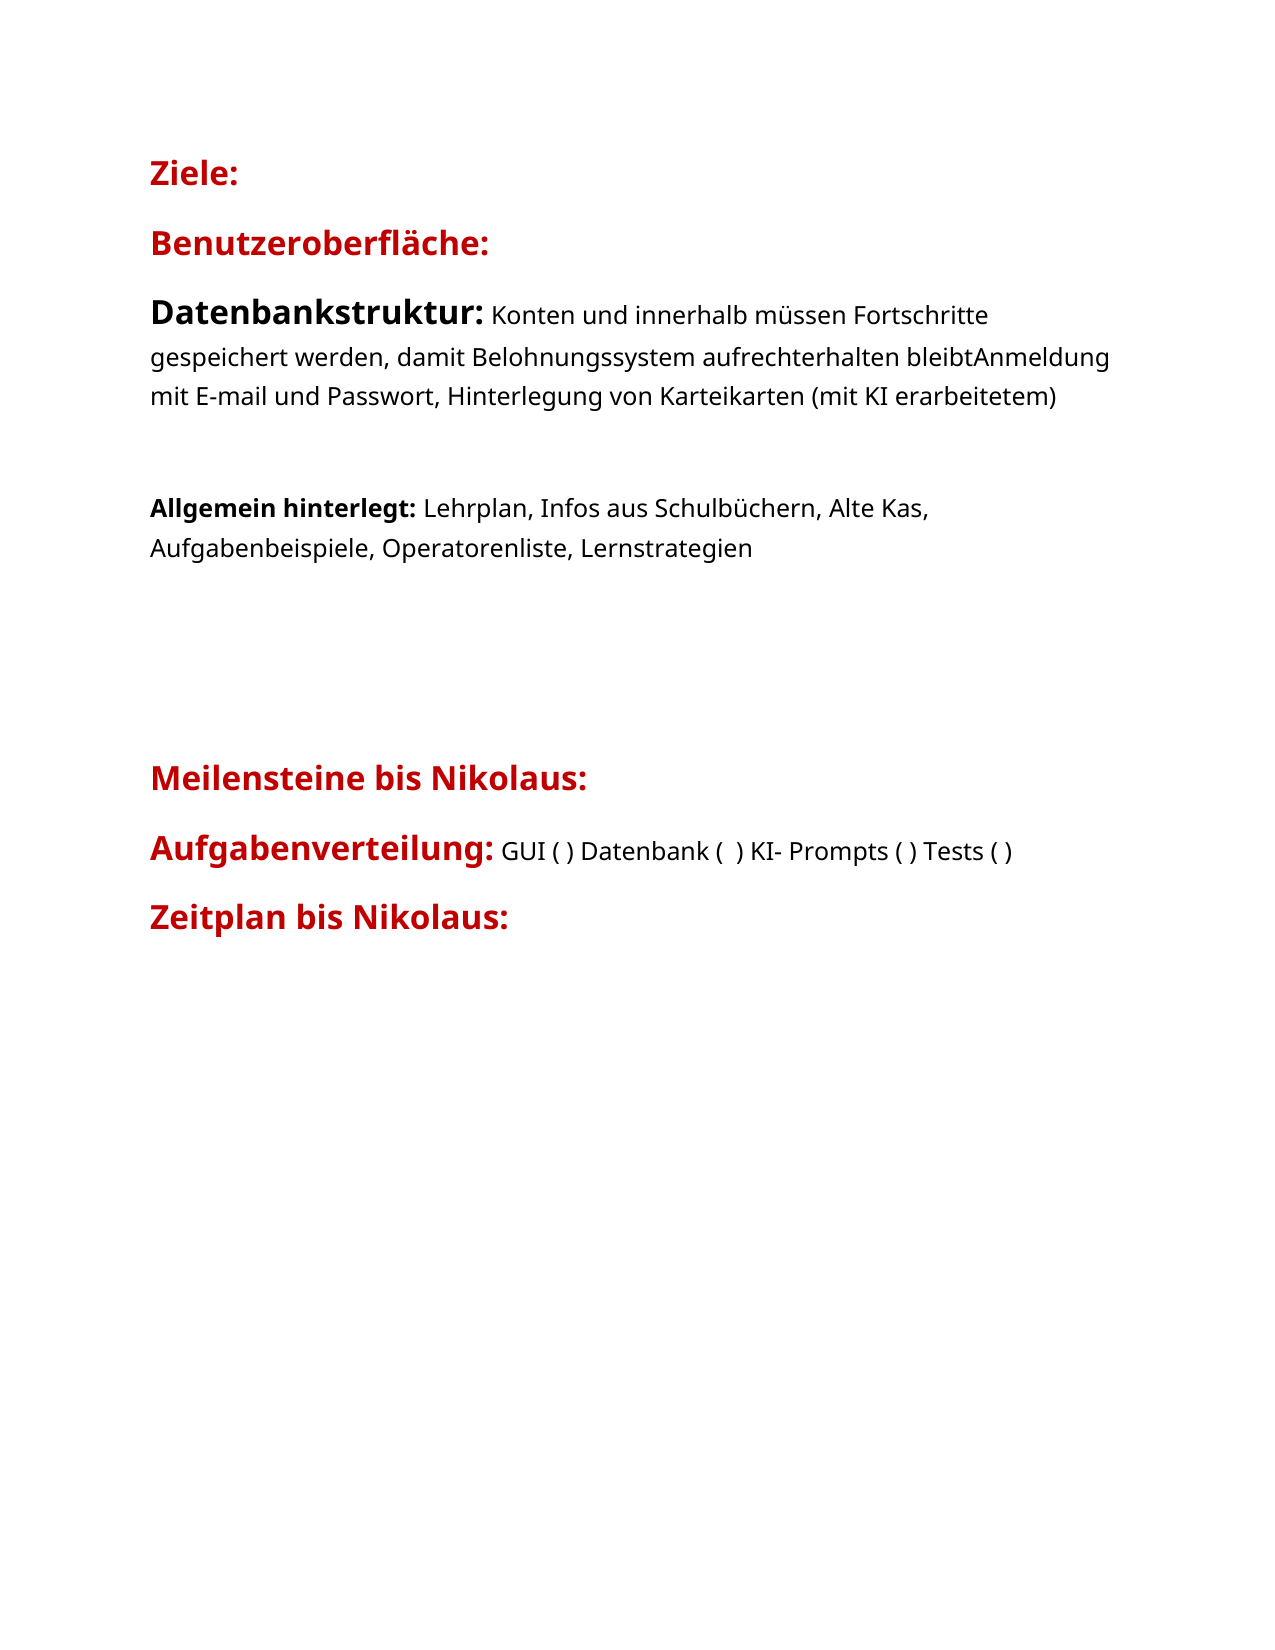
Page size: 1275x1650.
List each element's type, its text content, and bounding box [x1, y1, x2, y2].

text Benutzeroberfläche: [150, 219, 1125, 265]
text Ziele: [150, 150, 1125, 195]
text Allgemein hinterlegt: Lehrplan, Infos aus Schulbüchern, Alte Kas, Aufgabenbeispiele, Operatorenliste, Lernstrategien [150, 491, 1125, 565]
text Aufgabenverteilung: GUI ( ) Datenbank ( ) KI- Prompts ( ) Tests ( ) [150, 824, 1125, 870]
text Zeitplan bis Nikolaus: [150, 894, 1125, 939]
text Meilensteine bis Nikolaus: [150, 755, 1125, 801]
text Datenbankstruktur: Konten und innerhalb müssen Fortschritte gespeichert werden, damit Belohnungssystem aufrechterhalten bleibtAnmeldung mit E-mail und Passwort, Hinterlegung von Karteikarten (mit KI erarbeitetem) [150, 288, 1125, 413]
